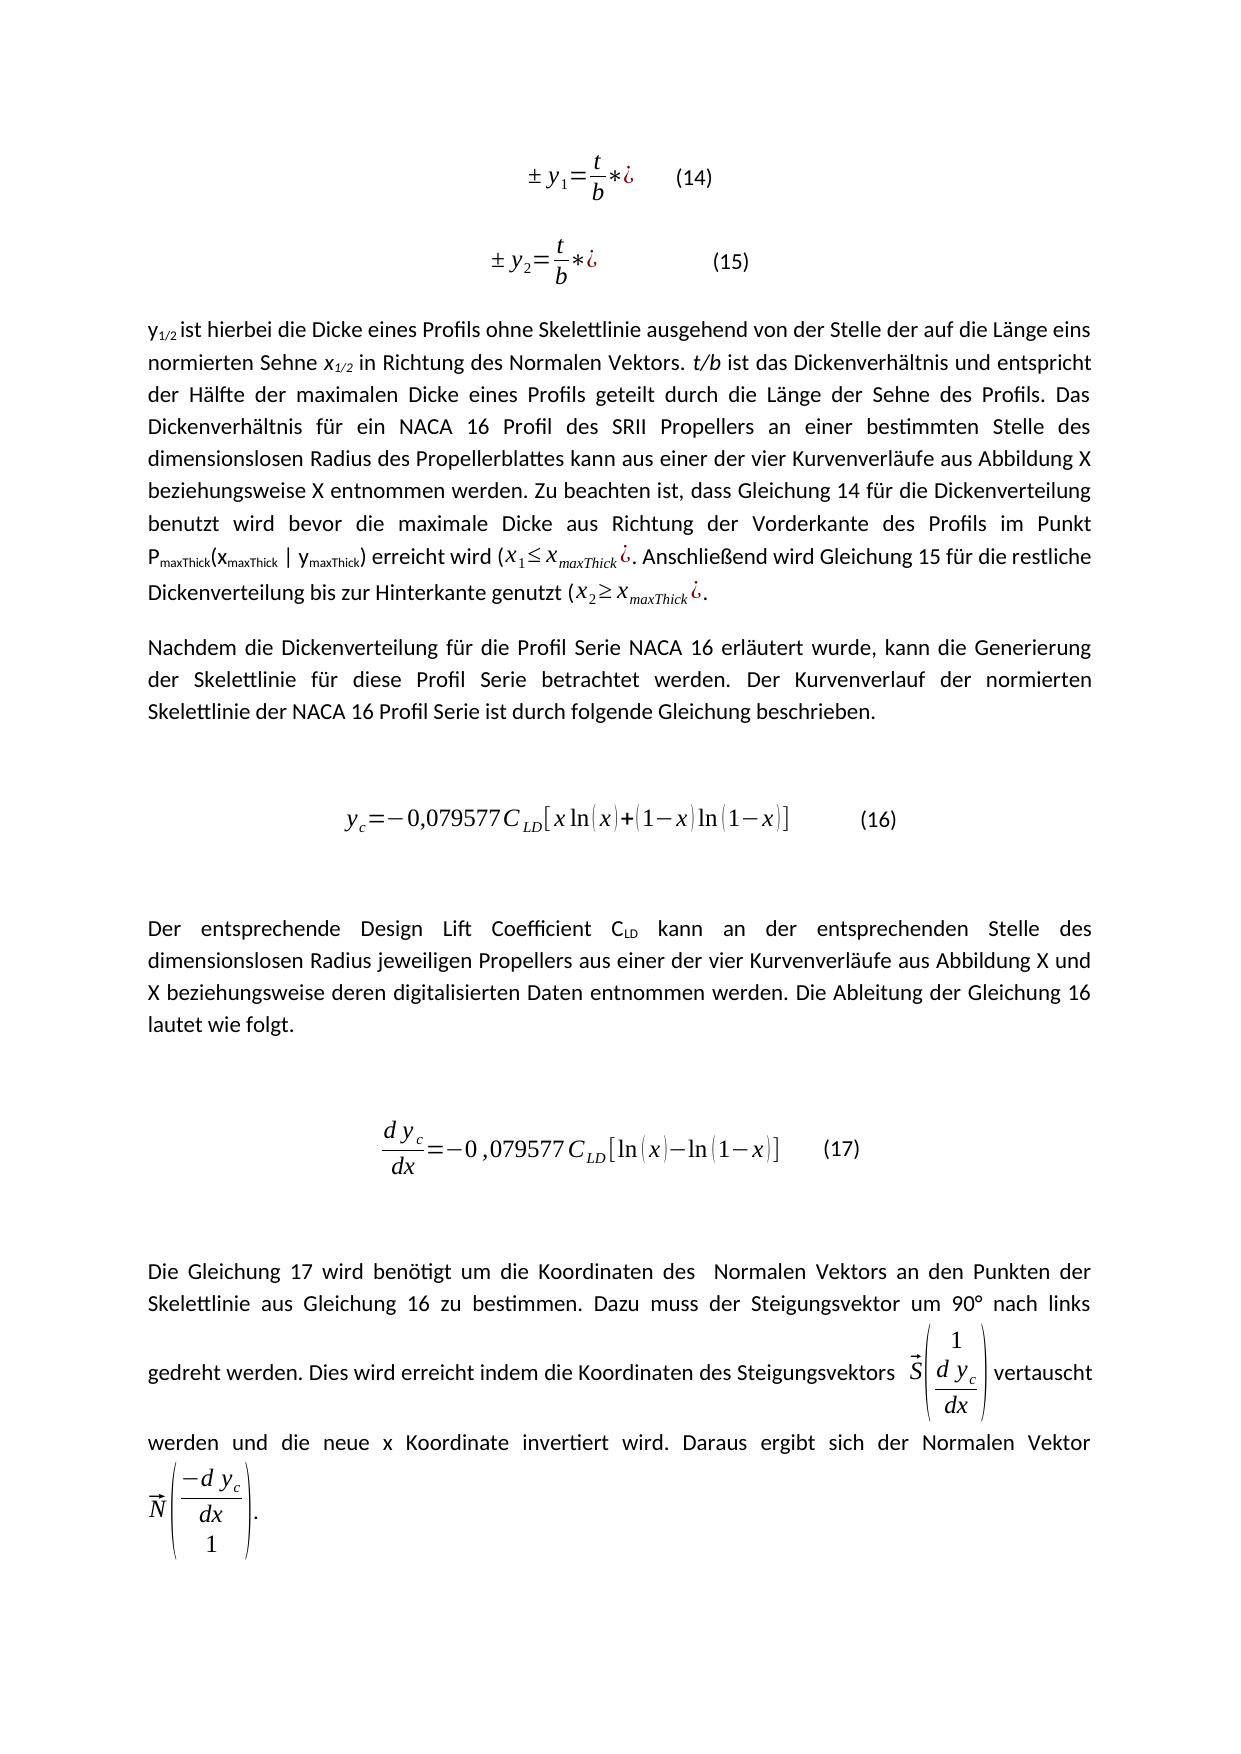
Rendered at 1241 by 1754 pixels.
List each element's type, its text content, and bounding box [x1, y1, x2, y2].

text (15) [148, 232, 1093, 291]
text y1/2 ist hierbei die Dicke eines Profils ohne Skelettlinie ausgehend von der Stelle der auf die Länge eins normierten Sehne x1/2 in Richtung des Normalen Vektors. t/b ist das Dickenverhältnis und entspricht der Hälfte der maximalen Dicke eines Profils geteilt durch die Länge der Sehne des Profils. Das Dickenverhältnis für ein NACA 16 Profil des SRII Propellers an einer bestimmten Stelle des dimensionslosen Radius des Propellerblattes kann aus einer der vier Kurvenverläufe aus Abbildung X beziehungsweise X entnommen werden. Zu beachten ist, dass Gleichung 14 für die Dickenverteilung benutzt wird bevor die maximale Dicke aus Richtung der Vorderkante des Profils im Punkt PmaxThick(xmaxThick | ymaxThick) erreicht wird (. Anschließend wird Gleichung 15 für die restliche Dickenverteilung bis zur Hinterkante genutzt (. [148, 316, 1093, 608]
text Der entsprechende Design Lift Coefficient CLD kann an der entsprechenden Stelle des dimensionslosen Radius jeweiligen Propellers aus einer der vier Kurvenverläufe aus Abbildung X und X beziehungsweise deren digitalisierten Daten entnommen werden. Die Ableitung der Gleichung 16 lautet wie folgt. [148, 914, 1093, 1038]
text (16) [148, 803, 1093, 836]
text (17) [148, 1117, 1093, 1179]
text (14) [148, 148, 1093, 207]
text Nachdem die Dickenverteilung für die Profil Serie NACA 16 erläutert wurde, kann die Generierung der Skelettlinie für diese Profil Serie betrachtet werden. Der Kurvenverlauf der normierten Skelettlinie der NACA 16 Profil Serie ist durch folgende Gleichung beschrieben. [148, 633, 1093, 725]
text Die Gleichung 17 wird benötigt um die Koordinaten des Normalen Vektors an den Punkten der Skelettlinie aus Gleichung 16 zu bestimmen. Dazu muss der Steigungsvektor um 90° nach links gedreht werden. Dies wird erreicht indem die Koordinaten des Steigungsvektors vertauscht werden und die neue x Koordinate invertiert wird. Daraus ergibt sich der Normalen Vektor. [148, 1257, 1093, 1562]
